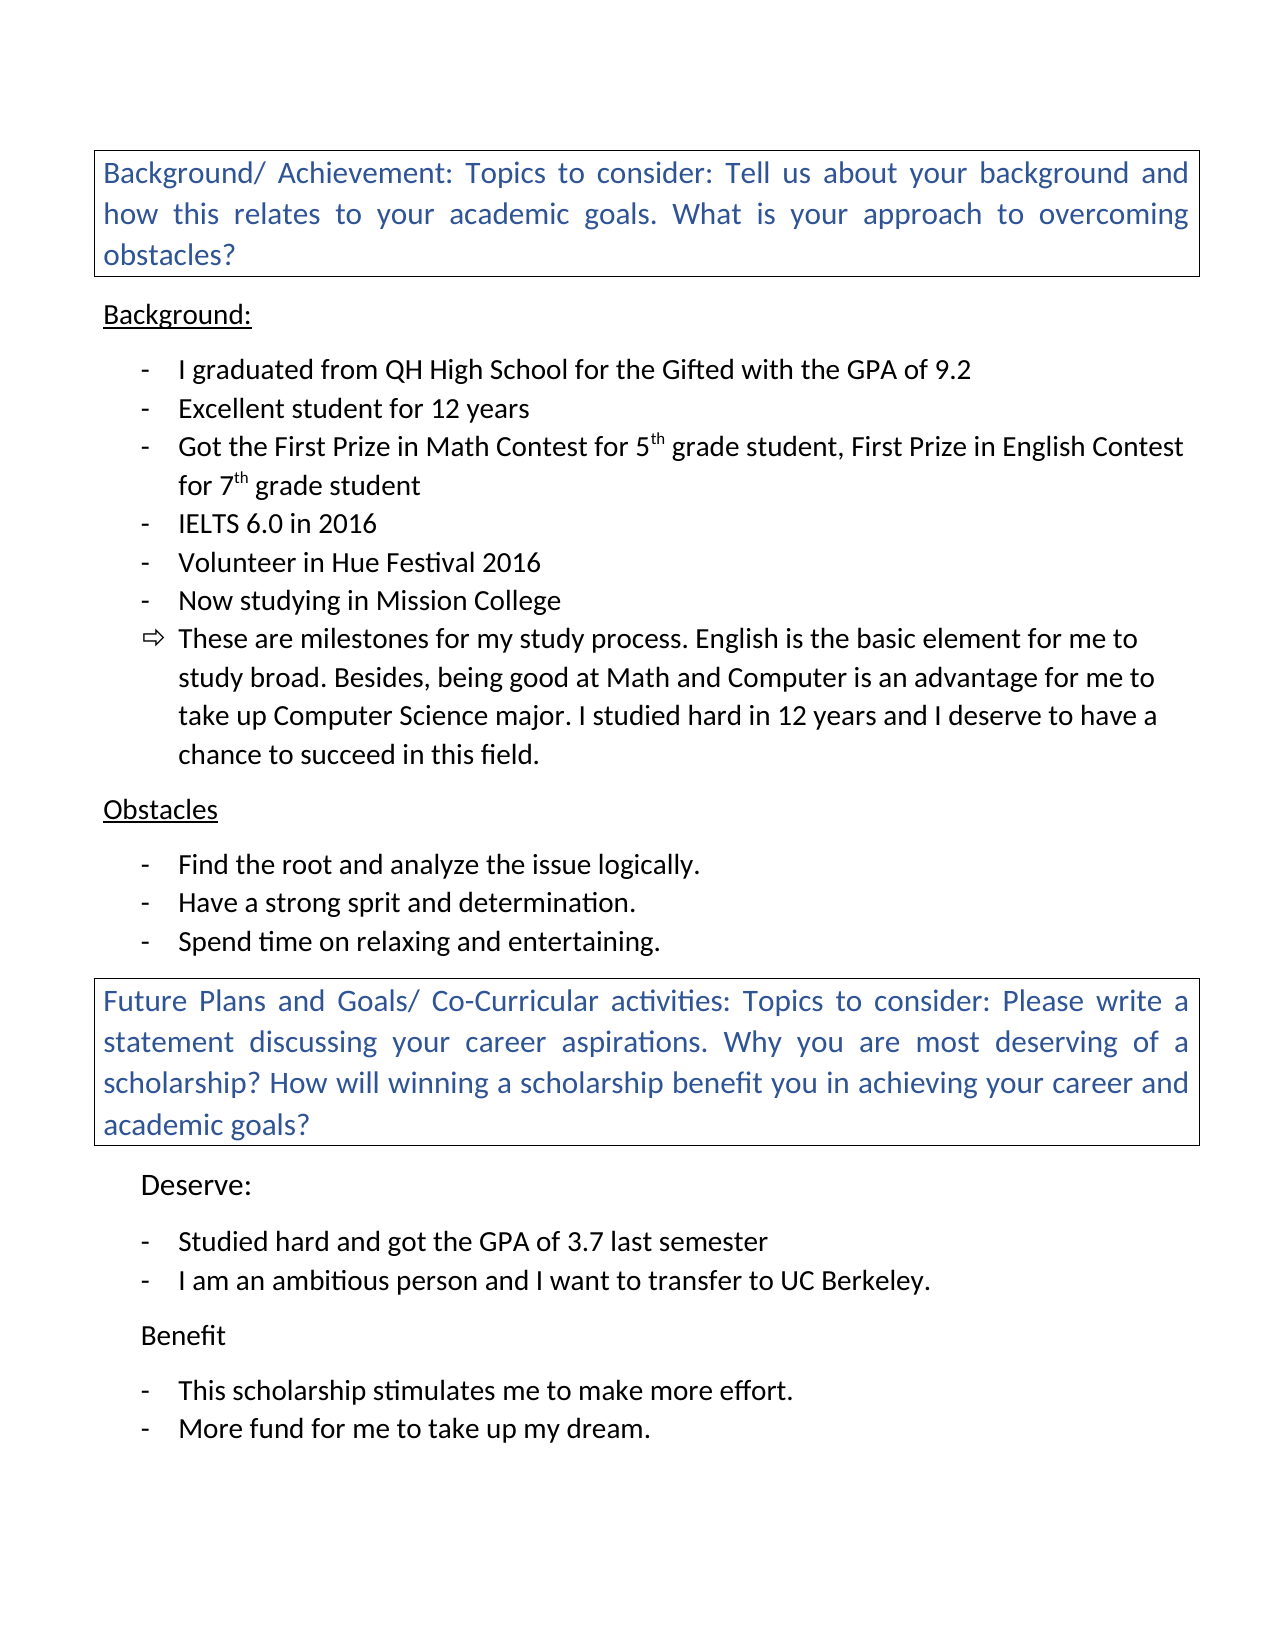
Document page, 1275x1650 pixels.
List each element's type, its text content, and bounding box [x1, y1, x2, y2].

list I am an ambitious person and I want to transfer to UC Berkeley. [141, 1262, 1191, 1297]
list I graduated from QH High School for the Gifted with the GPA of 9.2 [141, 351, 1191, 387]
list IELTS 6.0 in 2016 [141, 505, 1191, 541]
list Find the root and analyze the issue logically. [141, 846, 1191, 882]
list These are milestones for my study process. English is the basic element for me to study broad. Besides, being good at Math and Computer is an advantage for me to take up Computer Science major. I studied hard in 12 years and I deserve to have a chance to succeed in this field. [141, 621, 1191, 771]
text Benefit [141, 1317, 1191, 1352]
list Got the First Prize in Math Contest for 5th grade student, First Prize in English Contest for 7th grade student [141, 428, 1191, 502]
list Now studying in Mission College [141, 582, 1191, 618]
list Volunteer in Hue Festival 2016 [141, 544, 1191, 579]
list Excellent student for 12 years [141, 390, 1191, 426]
text Background/ Achievement: Topics to consider: Tell us about your background and how this relates to your academic goals. What is your approach to overcoming obstacles? [95, 151, 1199, 276]
list Studied hard and got the GPA of 3.7 last semester [141, 1223, 1191, 1259]
text Future Plans and Goals/ Co-Curricular activities: Topics to consider: Please write a statement discussing your career aspirations. Why you are most deserving of a scholarship? How will winning a scholarship benefit you in achieving your career and academic goals? [95, 979, 1199, 1145]
text Background: [103, 296, 1191, 332]
list Spend time on relaxing and entertaining. [141, 923, 1191, 958]
list This scholarship stimulates me to make more effort. [141, 1372, 1191, 1408]
list More fund for me to take up my dream. [141, 1410, 1191, 1446]
text Deserve: [141, 1166, 1191, 1204]
list Have a strong sprit and determination. [141, 884, 1191, 920]
text Obstacles [103, 791, 1191, 827]
